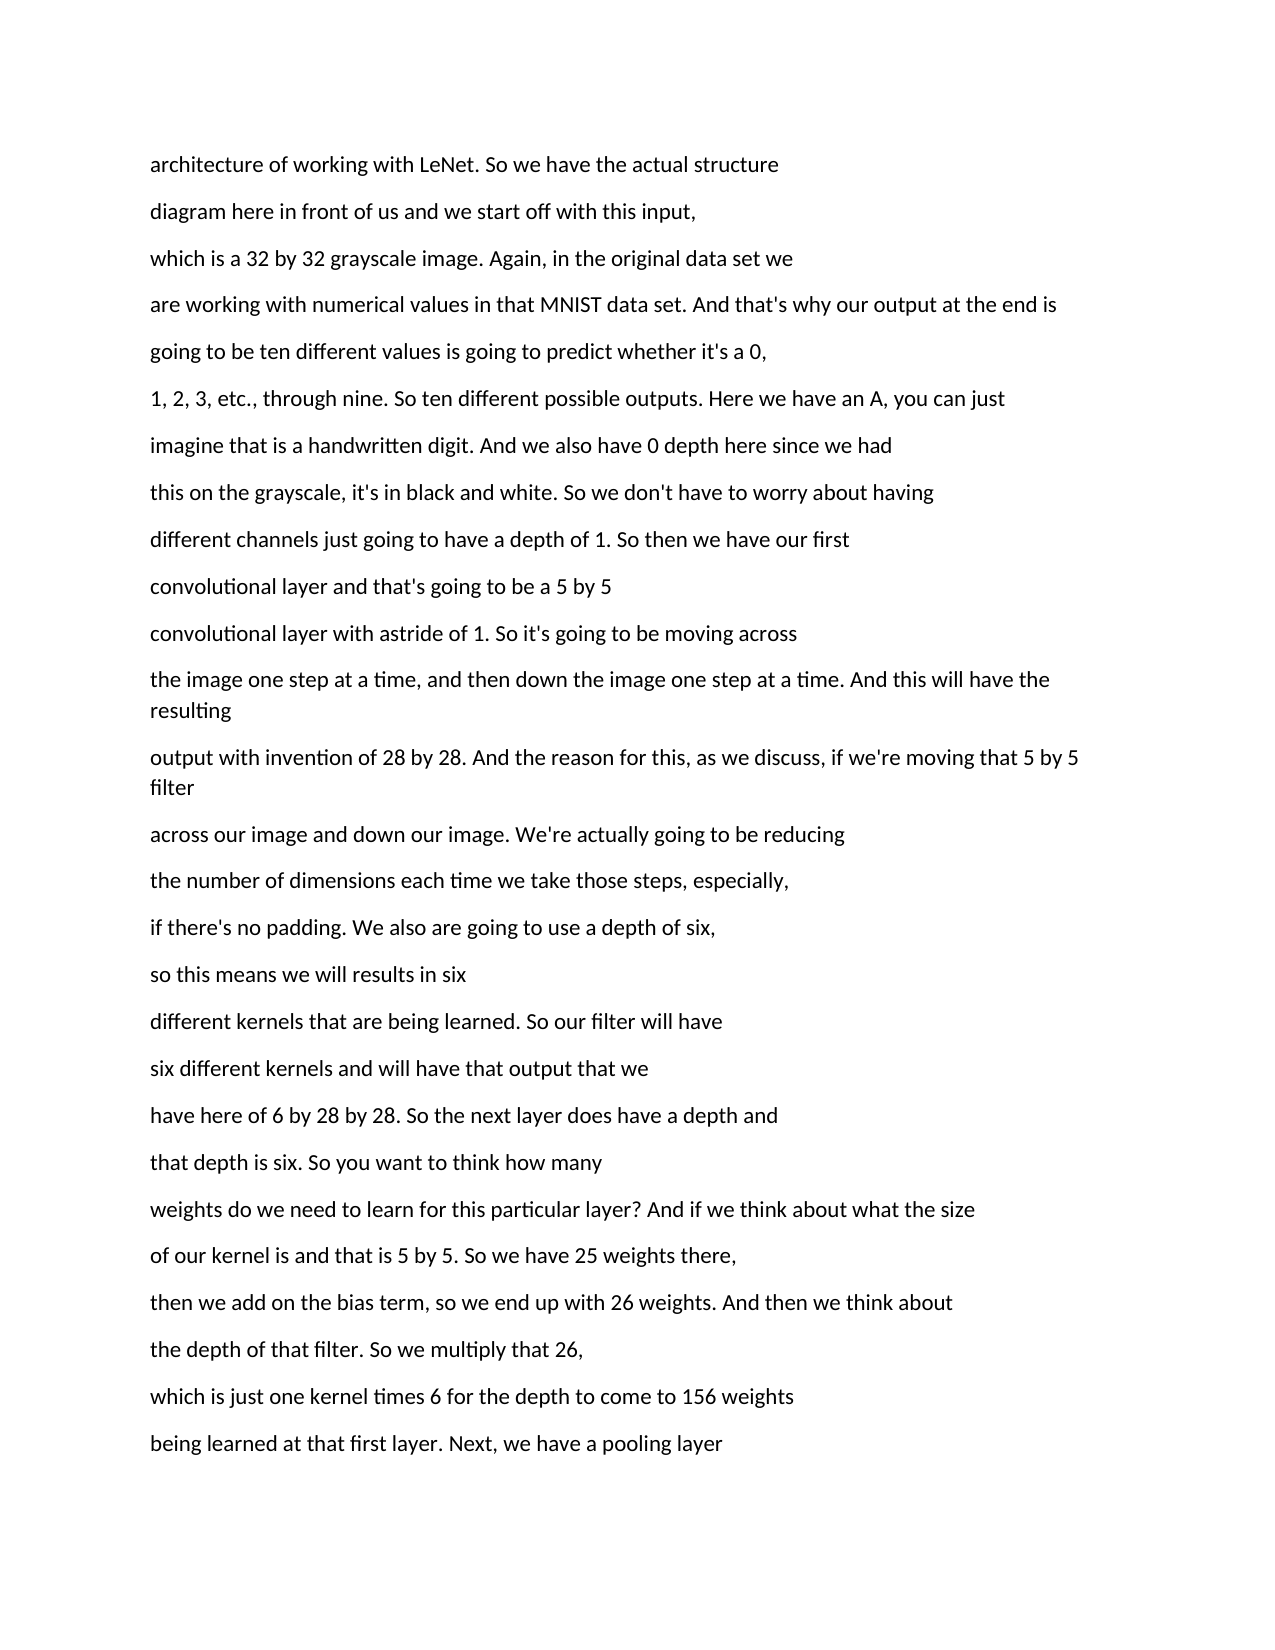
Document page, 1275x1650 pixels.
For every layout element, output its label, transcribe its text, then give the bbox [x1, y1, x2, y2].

text different kernels that are being learned. So our filter will have [150, 1007, 1125, 1035]
text of our kernel is and that is 5 by 5. So we have 25 weights there, [150, 1242, 1125, 1270]
text going to be ten different values is going to predict whether it's a 0, [150, 337, 1125, 366]
text convolutional layer with astride of 1. So it's going to be moving across [150, 619, 1125, 647]
text six different kernels and will have that output that we [150, 1054, 1125, 1082]
text across our image and down our image. We're actually going to be reducing [150, 820, 1125, 848]
text the image one step at a time, and then down the image one step at a time. And this will have the resulting [150, 666, 1125, 724]
text if there's no padding. We also are going to use a depth of six, [150, 913, 1125, 942]
text the number of dimensions each time we take those steps, especially, [150, 867, 1125, 895]
text output with invention of 28 by 28. And the reason for this, as we discuss, if we're moving that 5 by 5 filter [150, 743, 1125, 801]
text then we add on the bias term, so we end up with 26 weights. And then we think about [150, 1288, 1125, 1317]
text 1, 2, 3, etc., through nine. So ten different possible outputs. Here we have an A, you can just [150, 384, 1125, 412]
text which is just one kernel times 6 for the depth to come to 156 weights [150, 1382, 1125, 1410]
text that depth is six. So you want to think how many [150, 1148, 1125, 1176]
text imagine that is a handwritten digit. And we also have 0 depth here since we had [150, 431, 1125, 459]
text which is a 32 by 32 grayscale image. Again, in the original data set we [150, 244, 1125, 272]
text being learned at that first layer. Next, we have a pooling layer [150, 1429, 1125, 1457]
text architecture of working with LeNet. So we have the actual structure [150, 150, 1125, 178]
text are working with numerical values in that MNIST data set. And that's why our output at the end is [150, 291, 1125, 319]
text have here of 6 by 28 by 28. So the next layer does have a depth and [150, 1101, 1125, 1129]
text the depth of that filter. So we multiply that 26, [150, 1335, 1125, 1363]
text diagram here in front of us and we start off with this input, [150, 197, 1125, 225]
text weights do we need to learn for this particular layer? And if we think about what the size [150, 1195, 1125, 1223]
text so this means we will results in six [150, 960, 1125, 988]
text different channels just going to have a depth of 1. So then we have our first [150, 525, 1125, 553]
text this on the grayscale, it's in black and white. So we don't have to worry about having [150, 478, 1125, 506]
text convolutional layer and that's going to be a 5 by 5 [150, 572, 1125, 600]
